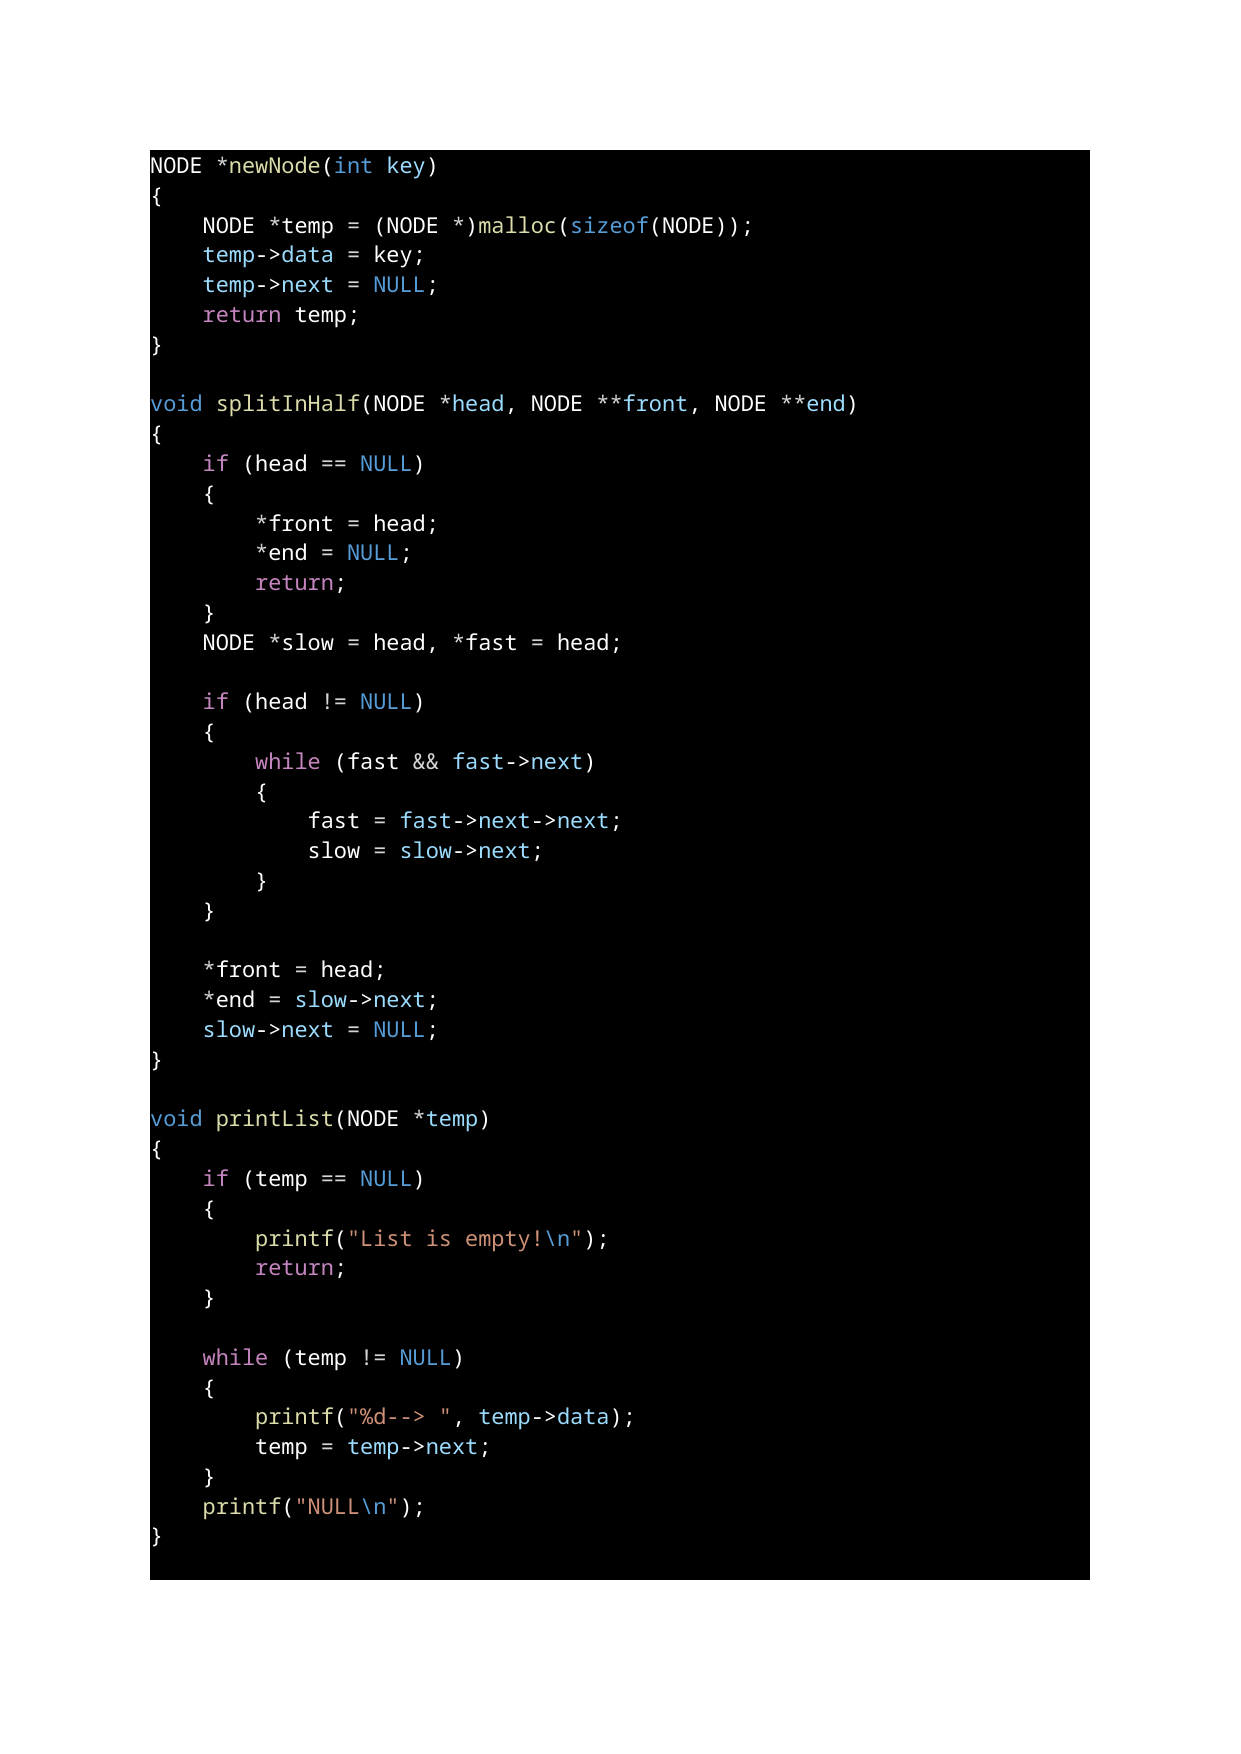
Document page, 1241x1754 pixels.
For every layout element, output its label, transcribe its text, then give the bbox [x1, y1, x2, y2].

text slow = slow->next; [150, 835, 1090, 865]
text return temp; [150, 299, 1090, 329]
text } [150, 1520, 1090, 1550]
text { [150, 1193, 1090, 1222]
text *end = NULL; [150, 537, 1090, 567]
text void splitInHalf(NODE *head, NODE **front, NODE **end) [150, 388, 1090, 418]
text while (fast && fast->next) [150, 746, 1090, 776]
text slow->next = NULL; [150, 1014, 1090, 1044]
text *front = head; [150, 954, 1090, 984]
text NODE *temp = (NODE *)malloc(sizeof(NODE)); [150, 209, 1090, 239]
text if (temp == NULL) [150, 1163, 1090, 1193]
text *end = slow->next; [150, 984, 1090, 1014]
text } [150, 1282, 1090, 1312]
text { [150, 1133, 1090, 1163]
text printf("List is empty!\n"); [150, 1222, 1090, 1252]
text if (head == NULL) [150, 448, 1090, 478]
text NODE *newNode(int key) [150, 150, 1090, 180]
text *front = head; [150, 507, 1090, 537]
text NODE *slow = head, *fast = head; [150, 627, 1090, 656]
text { [150, 1371, 1090, 1401]
text } [150, 1044, 1090, 1073]
text { [150, 418, 1090, 448]
text { [150, 180, 1090, 209]
text { [150, 776, 1090, 805]
text { [150, 716, 1090, 746]
text } [150, 1461, 1090, 1491]
text while (temp != NULL) [150, 1342, 1090, 1371]
text } [150, 597, 1090, 627]
text void printList(NODE *temp) [150, 1103, 1090, 1133]
text } [150, 329, 1090, 358]
text } [150, 865, 1090, 895]
text return; [150, 1252, 1090, 1282]
text if (head != NULL) [150, 686, 1090, 716]
text temp->data = key; [150, 239, 1090, 269]
text temp->next = NULL; [150, 269, 1090, 299]
text return; [150, 567, 1090, 597]
text printf("NULL\n"); [150, 1491, 1090, 1520]
text temp = temp->next; [150, 1431, 1090, 1461]
text { [150, 478, 1090, 507]
text fast = fast->next->next; [150, 805, 1090, 835]
text } [150, 895, 1090, 924]
text printf("%d--> ", temp->data); [150, 1401, 1090, 1431]
